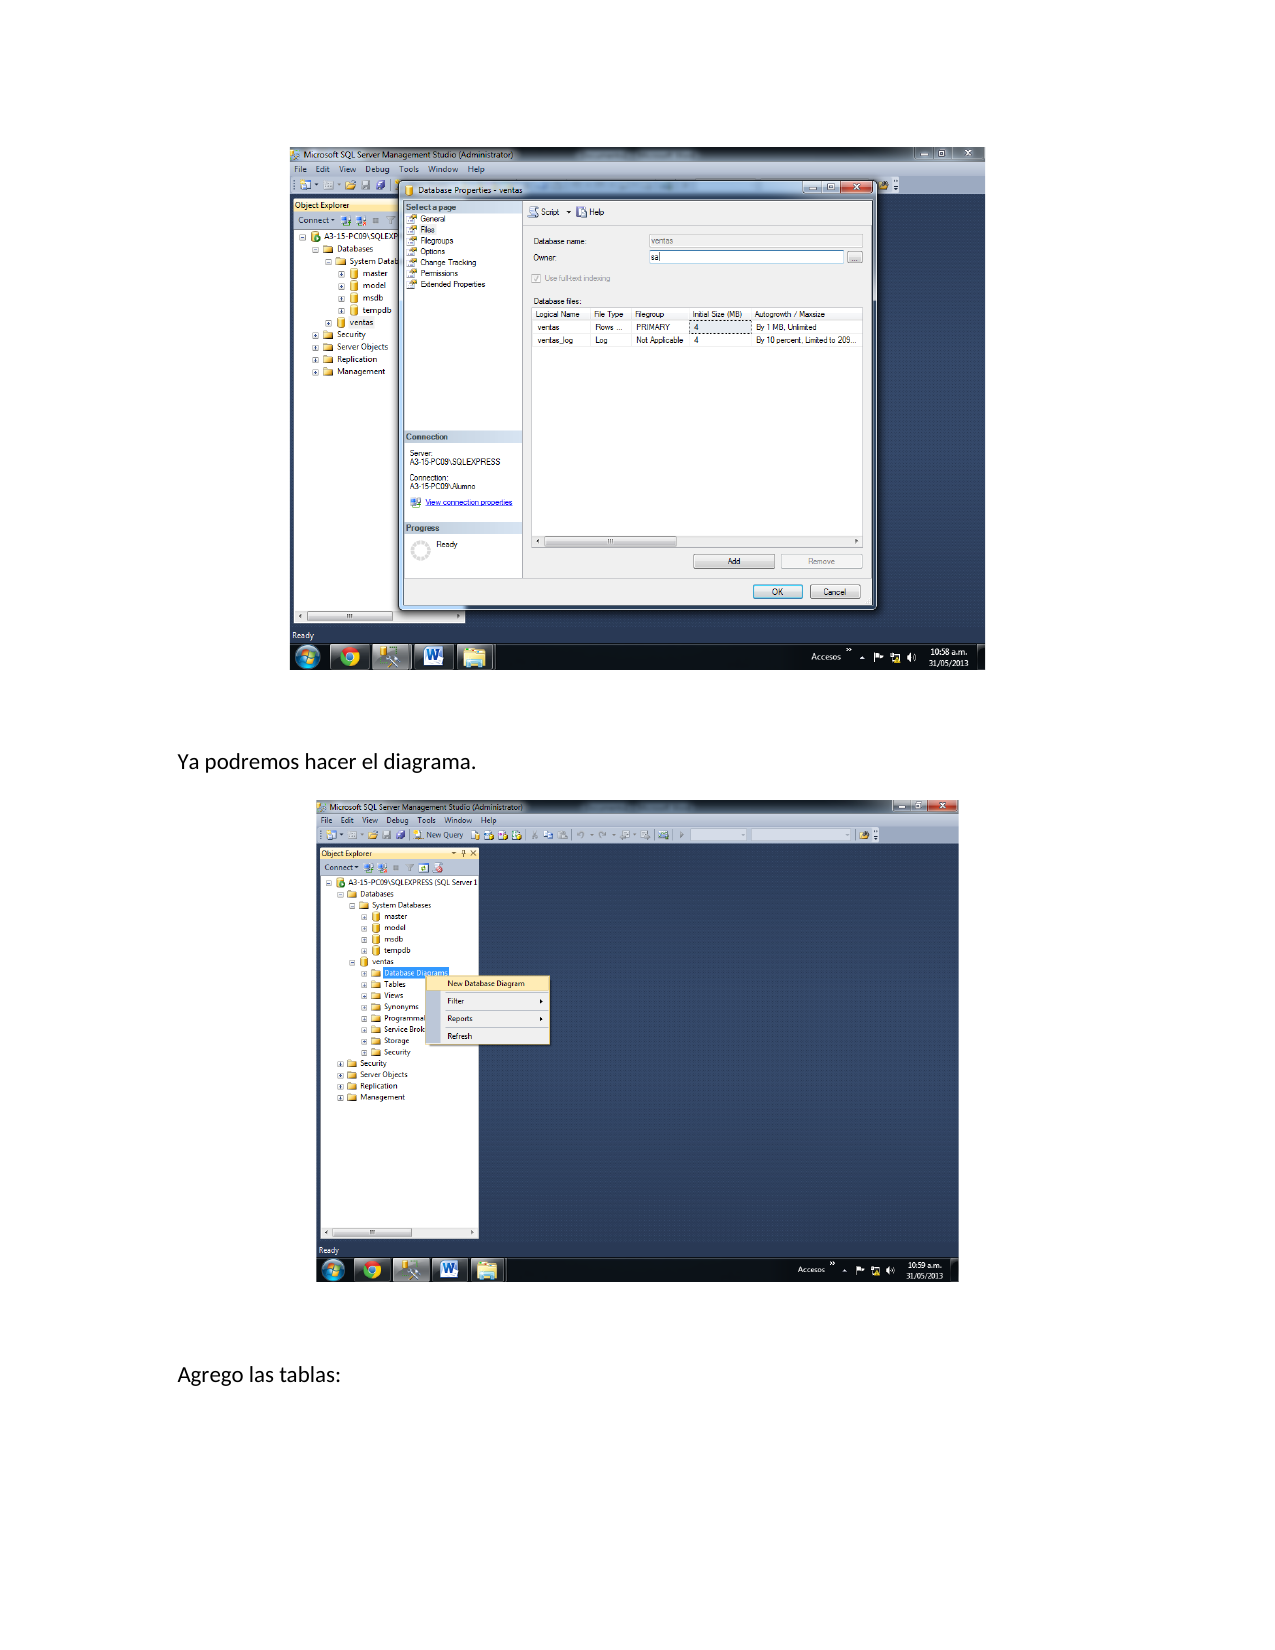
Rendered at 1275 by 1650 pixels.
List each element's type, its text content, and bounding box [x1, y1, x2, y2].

text Agrego las tablas: [177, 1360, 1098, 1388]
picture [316, 800, 959, 1282]
text Ya podremos hacer el diagrama. [177, 747, 1098, 775]
picture [289, 147, 986, 670]
